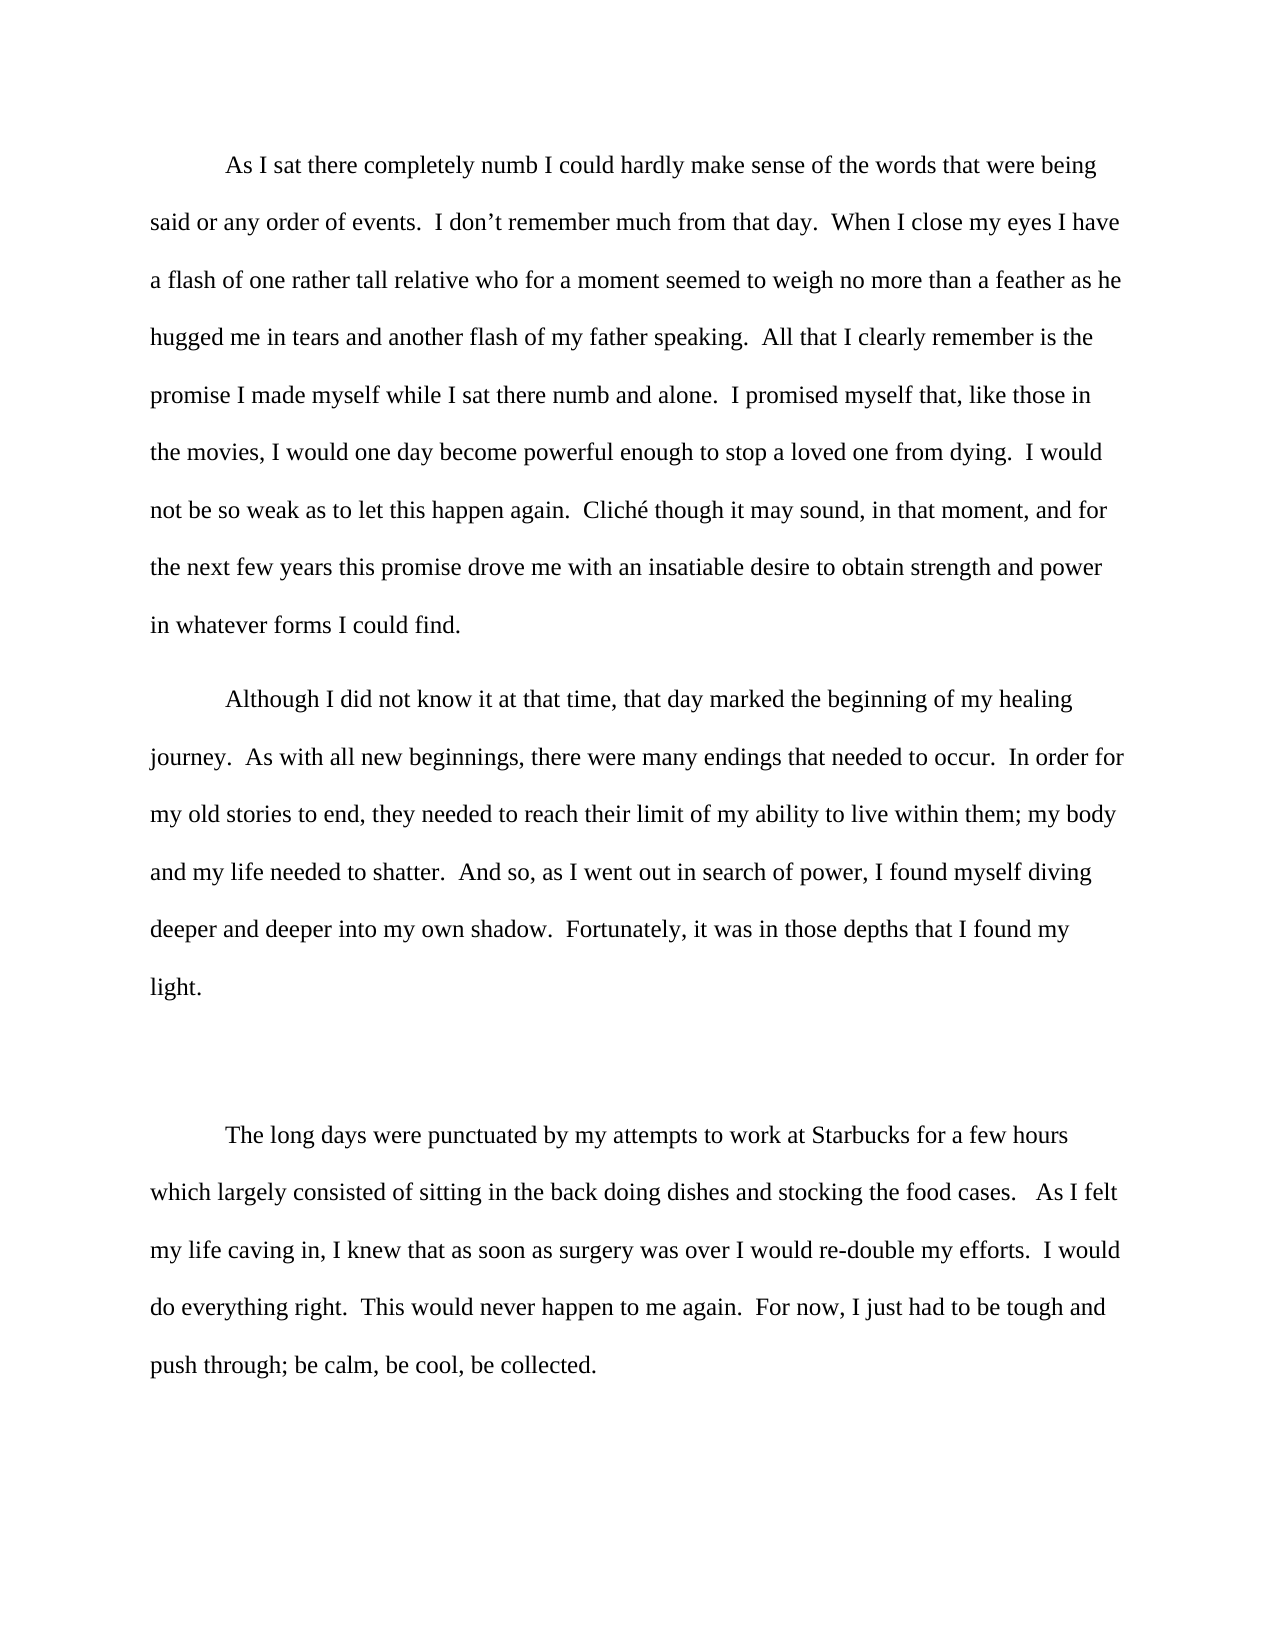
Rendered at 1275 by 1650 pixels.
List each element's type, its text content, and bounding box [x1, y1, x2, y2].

text As I sat there completely numb I could hardly make sense of the words that were being said or any order of events. I don’t remember much from that day. When I close my eyes I have a flash of one rather tall relative who for a moment seemed to weigh no more than a feather as he hugged me in tears and another flash of my father speaking. All that I clearly remember is the promise I made myself while I sat there numb and alone. I promised myself that, like those in the movies, I would one day become powerful enough to stop a loved one from dying. I would not be so weak as to let this happen again. Cliché though it may sound, in that moment, and for the next few years this promise drove me with an insatiable desire to obtain strength and power in whatever forms I could find. [150, 150, 1125, 639]
text Although I did not know it at that time, that day marked the beginning of my healing journey. As with all new beginnings, there were many endings that needed to occur. In order for my old stories to end, they needed to reach their limit of my ability to live within them; my body and my life needed to shatter. And so, as I went out in search of power, I found myself diving deeper and deeper into my own shadow. Fortunately, it was in those depths that I found my light. [150, 684, 1125, 1000]
text The long days were punctuated by my attempts to work at Starbucks for a few hours which largely consisted of sitting in the back doing dishes and stocking the food cases. As I felt my life caving in, I knew that as soon as surgery was over I would re-double my efforts. I would do everything right. This would never happen to me again. For now, I just had to be tough and push through; be calm, be cool, be collected. [150, 1120, 1125, 1379]
